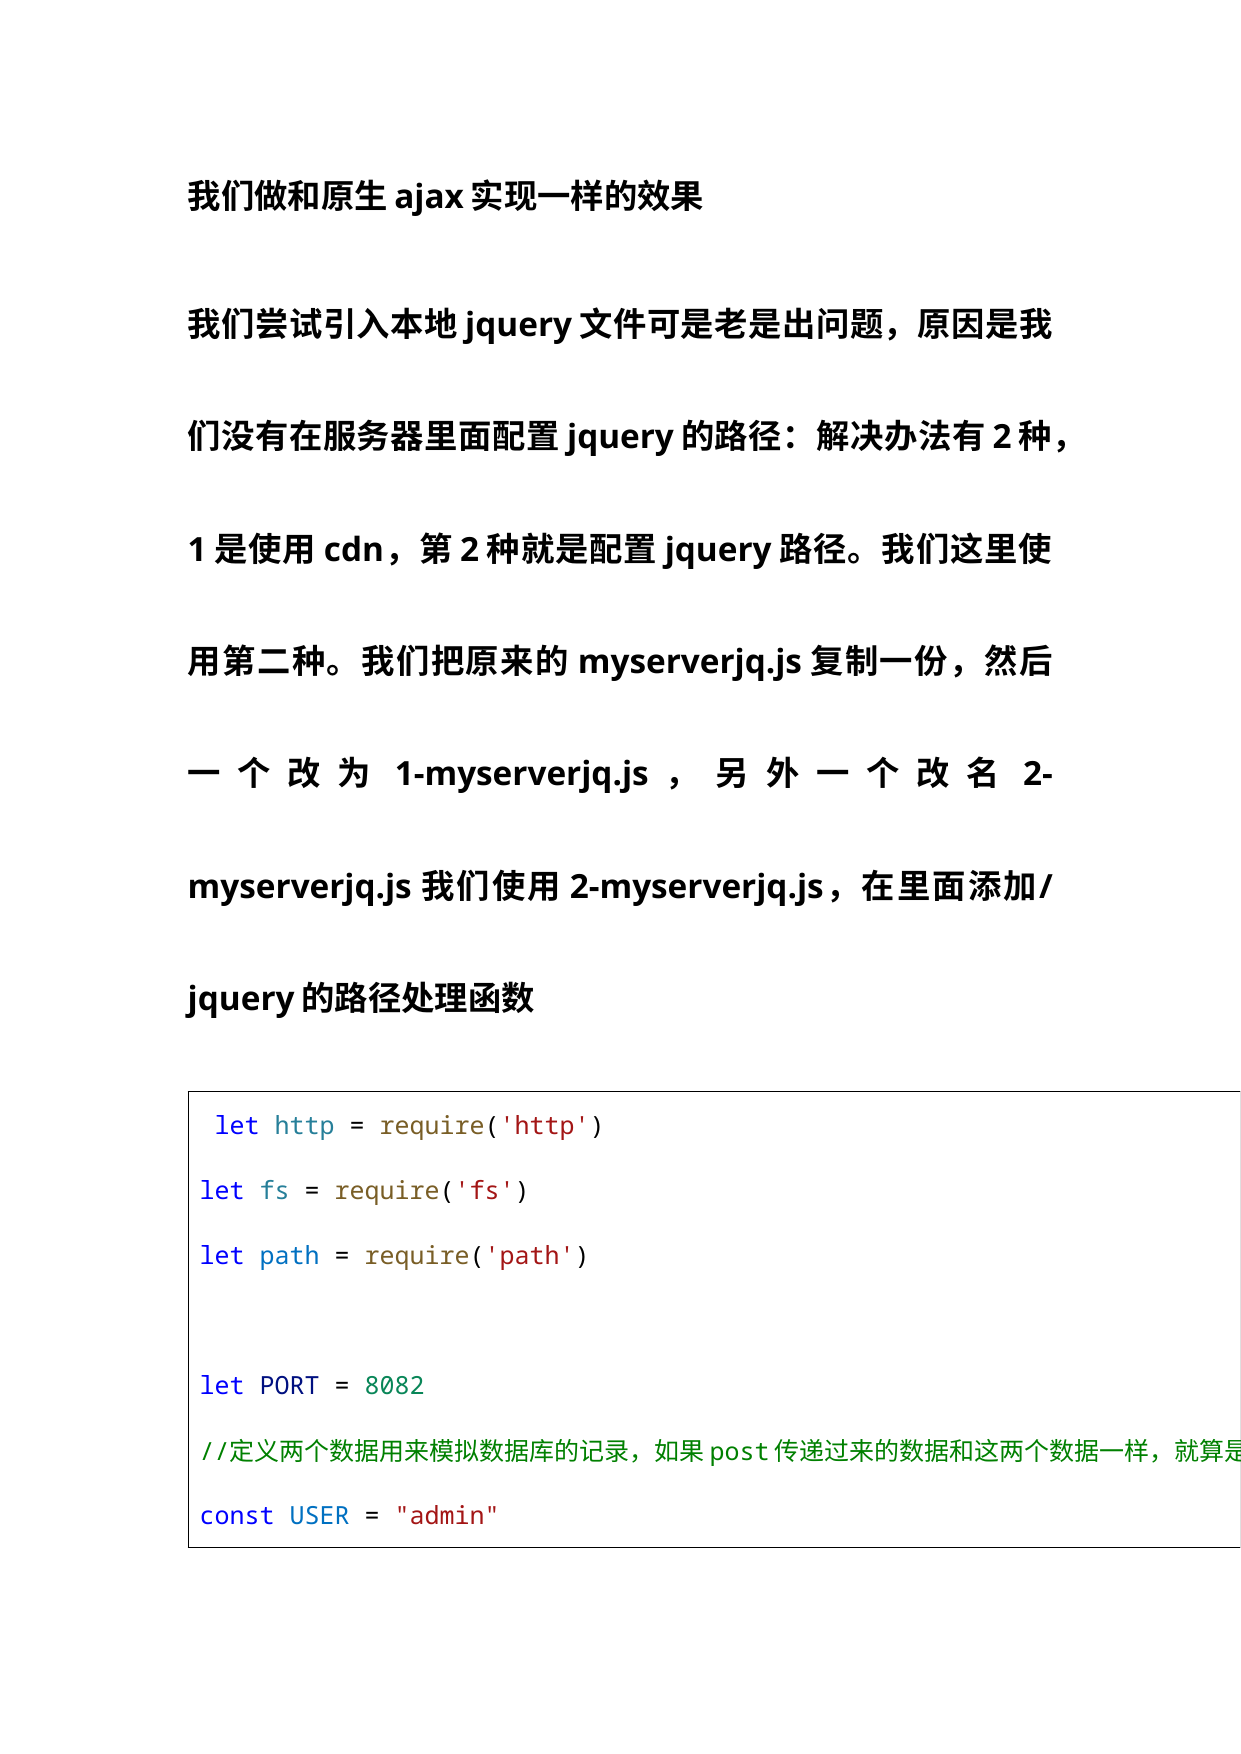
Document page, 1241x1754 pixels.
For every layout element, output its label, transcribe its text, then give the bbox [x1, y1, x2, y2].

subtitle 我们做和原生ajax实现一样的效果 [187, 162, 1053, 227]
subtitle 我们尝试引入本地jquery文件可是老是出问题，原因是我们没有在服务器里面配置jquery的路径：解决办法有2种，1是使用cdn，第2种就是配置jquery路径。我们这里使用第二种。我们把原来的myserverjq.js复制一份，然后一个改为1-myserverjq.js，另外一个改名2-myserverjq.js我们使用2-myserverjq.js，在里面添加/jquery的路径处理函数 [187, 289, 1053, 1029]
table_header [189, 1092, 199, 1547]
